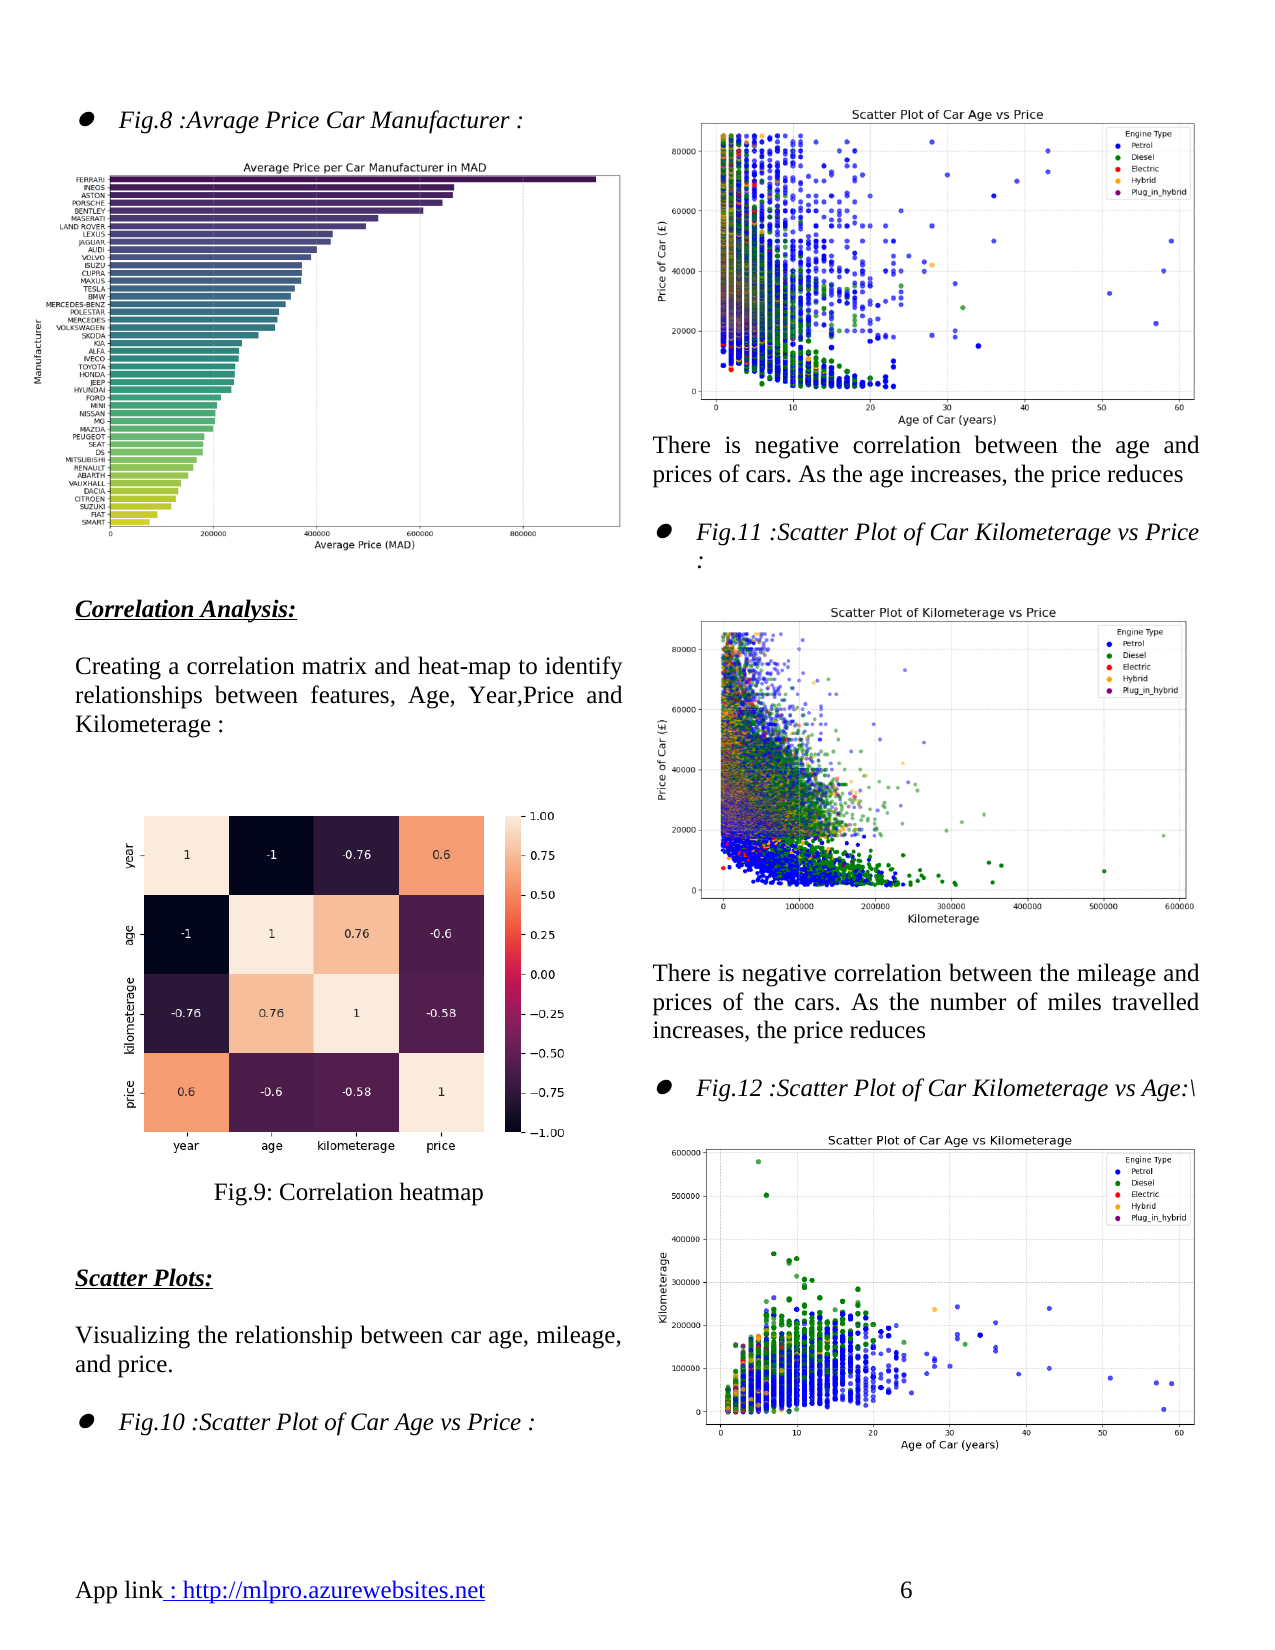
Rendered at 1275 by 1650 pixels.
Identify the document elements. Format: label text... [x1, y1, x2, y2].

picture [75, 766, 623, 1177]
list There is negative correlation between the age and prices of cars. As the age increases, the price reduces [652, 430, 1200, 488]
text Scatter Plots: [75, 1263, 622, 1292]
picture [652, 602, 1199, 930]
list Fig.10 :Scatter Plot of Car Age vs Price : [75, 1407, 622, 1435]
text Correlation Analysis: [75, 594, 622, 622]
list Fig.12 :Scatter Plot of Car Kilometerage vs Age:\ [652, 1073, 1200, 1102]
picture [28, 159, 624, 555]
picture [652, 1130, 1199, 1456]
list Fig.11 :Scatter Plot of Car Kilometerage vs Price : [652, 517, 1200, 574]
picture [652, 105, 1199, 431]
list There is negative correlation between the mileage and prices of the cars. As the number of miles travelled increases, the price reduces [652, 958, 1200, 1044]
list Fig.8 :Avrage Price Car Manufacturer : [75, 105, 622, 134]
text Visualizing the relationship between car age, mileage, and price. [75, 1320, 622, 1378]
text Creating a correlation matrix and heat-map to identify relationships between features, Age, Year,Price and Kilometerage : [75, 651, 622, 737]
list Fig.9: Correlation heatmap [75, 1177, 622, 1205]
